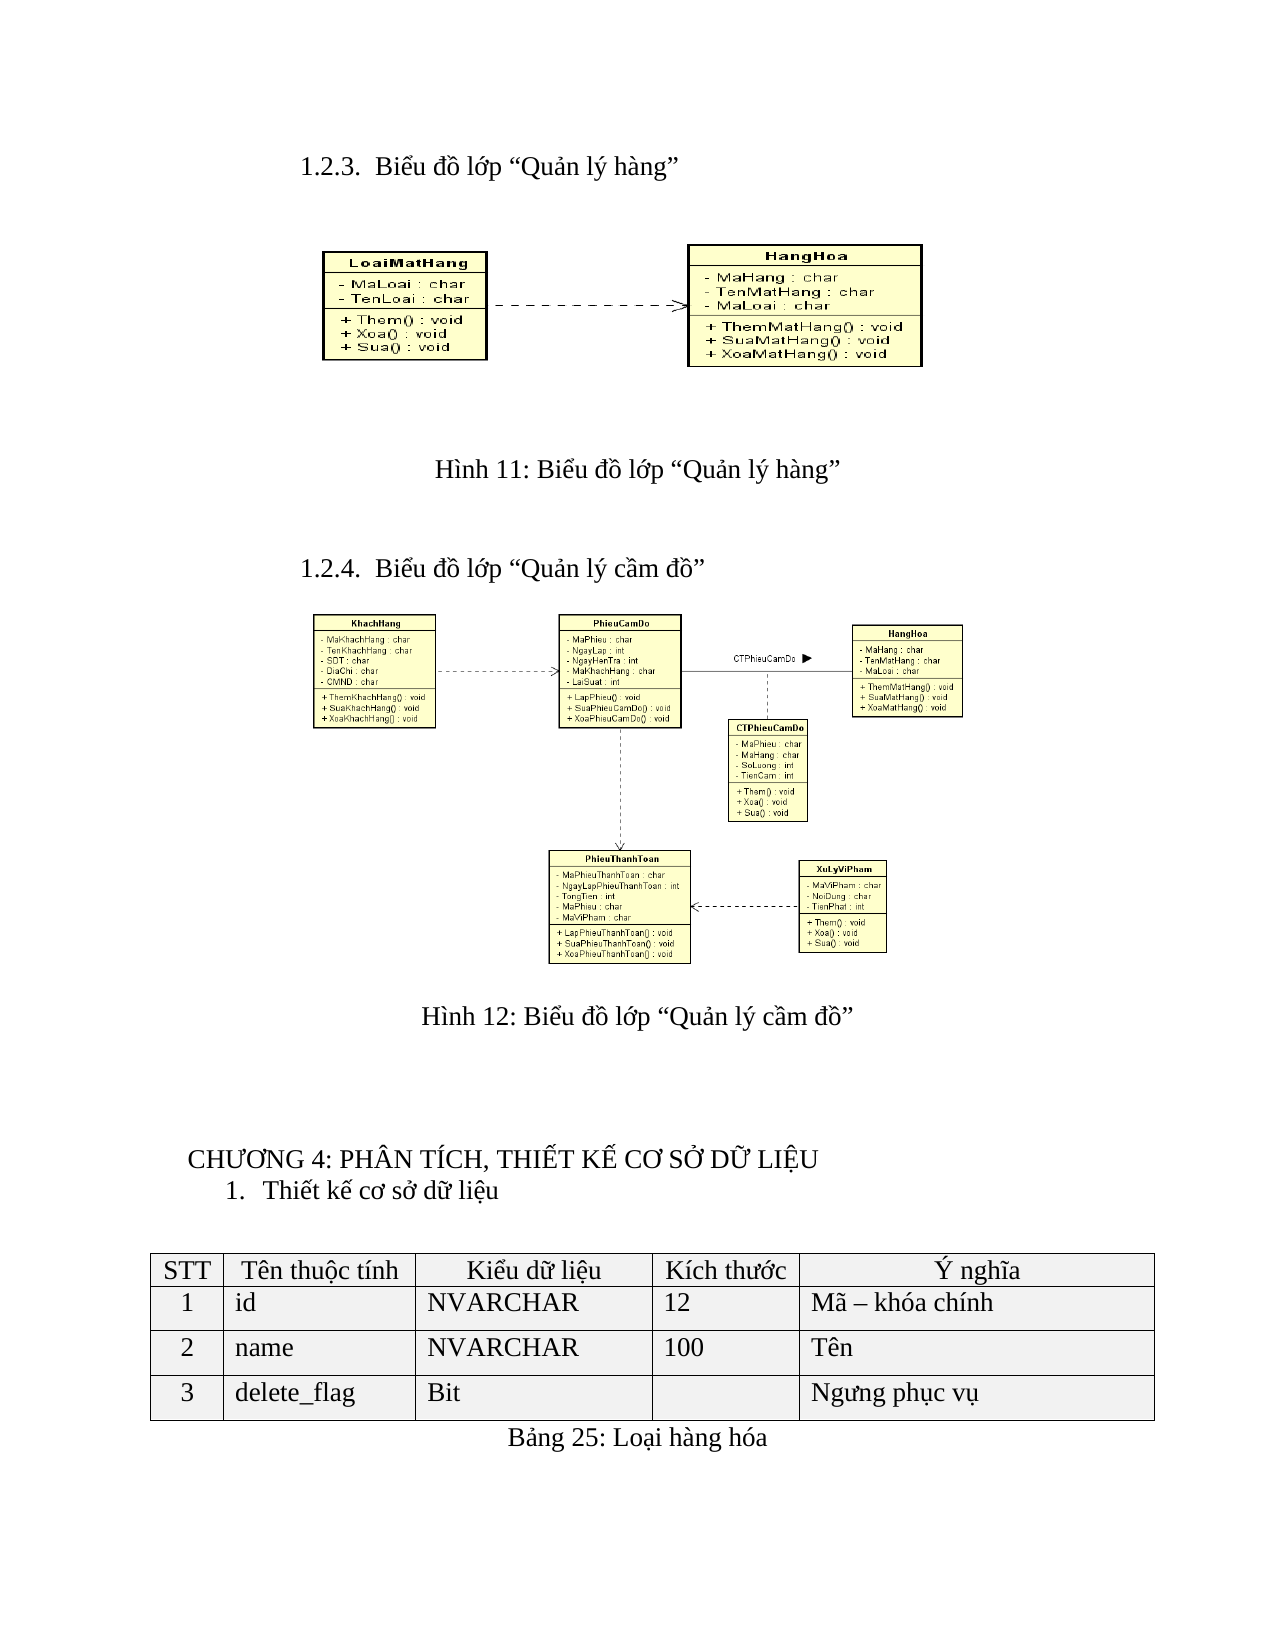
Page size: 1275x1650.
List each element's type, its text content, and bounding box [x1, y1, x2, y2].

table_cell [653, 1376, 799, 1419]
table_cell Mã – khóa chính [800, 1287, 1154, 1330]
list Biểu đồ lớp “Quản lý hàng” [300, 150, 1125, 181]
table_cell Bit [416, 1376, 652, 1419]
table_cell 12 [653, 1287, 799, 1330]
list Biểu đồ lớp “Quản lý cầm đồ” [300, 552, 1125, 583]
table_cell name [224, 1331, 415, 1375]
table_header Ý nghĩa [800, 1254, 1154, 1286]
table_header Kiểu dữ liệu [416, 1254, 652, 1286]
table_cell 1 [151, 1287, 223, 1330]
picture [304, 197, 971, 434]
text Hình 12: Biểu đồ lớp “Quản lý cầm đồ” [150, 1000, 1125, 1031]
table_cell 2 [151, 1331, 223, 1375]
table_cell 100 [653, 1331, 799, 1375]
list Thiết kế cơ sở dữ liệu [225, 1174, 1125, 1206]
text Bảng 25: Loại hàng hóa [150, 1421, 1125, 1452]
table_cell id [224, 1287, 415, 1330]
table_cell NVARCHAR [416, 1331, 652, 1375]
text Hình 11: Biểu đồ lớp “Quản lý hàng” [150, 453, 1125, 484]
list CHƯƠNG 4: PHÂN TÍCH, THIẾT KẾ CƠ SỞ DỮ LIỆU [187, 1143, 1125, 1174]
picture [306, 603, 969, 981]
table_cell NVARCHAR [416, 1287, 652, 1330]
table_header Kích thước [653, 1254, 799, 1286]
table_cell Tên [800, 1331, 1154, 1375]
table_cell delete_flag [224, 1376, 415, 1419]
table_cell Ngưng phục vụ [800, 1376, 1154, 1419]
table_header STT [151, 1254, 223, 1286]
table_cell 3 [151, 1376, 223, 1419]
table_header Tên thuộc tính [224, 1254, 415, 1286]
